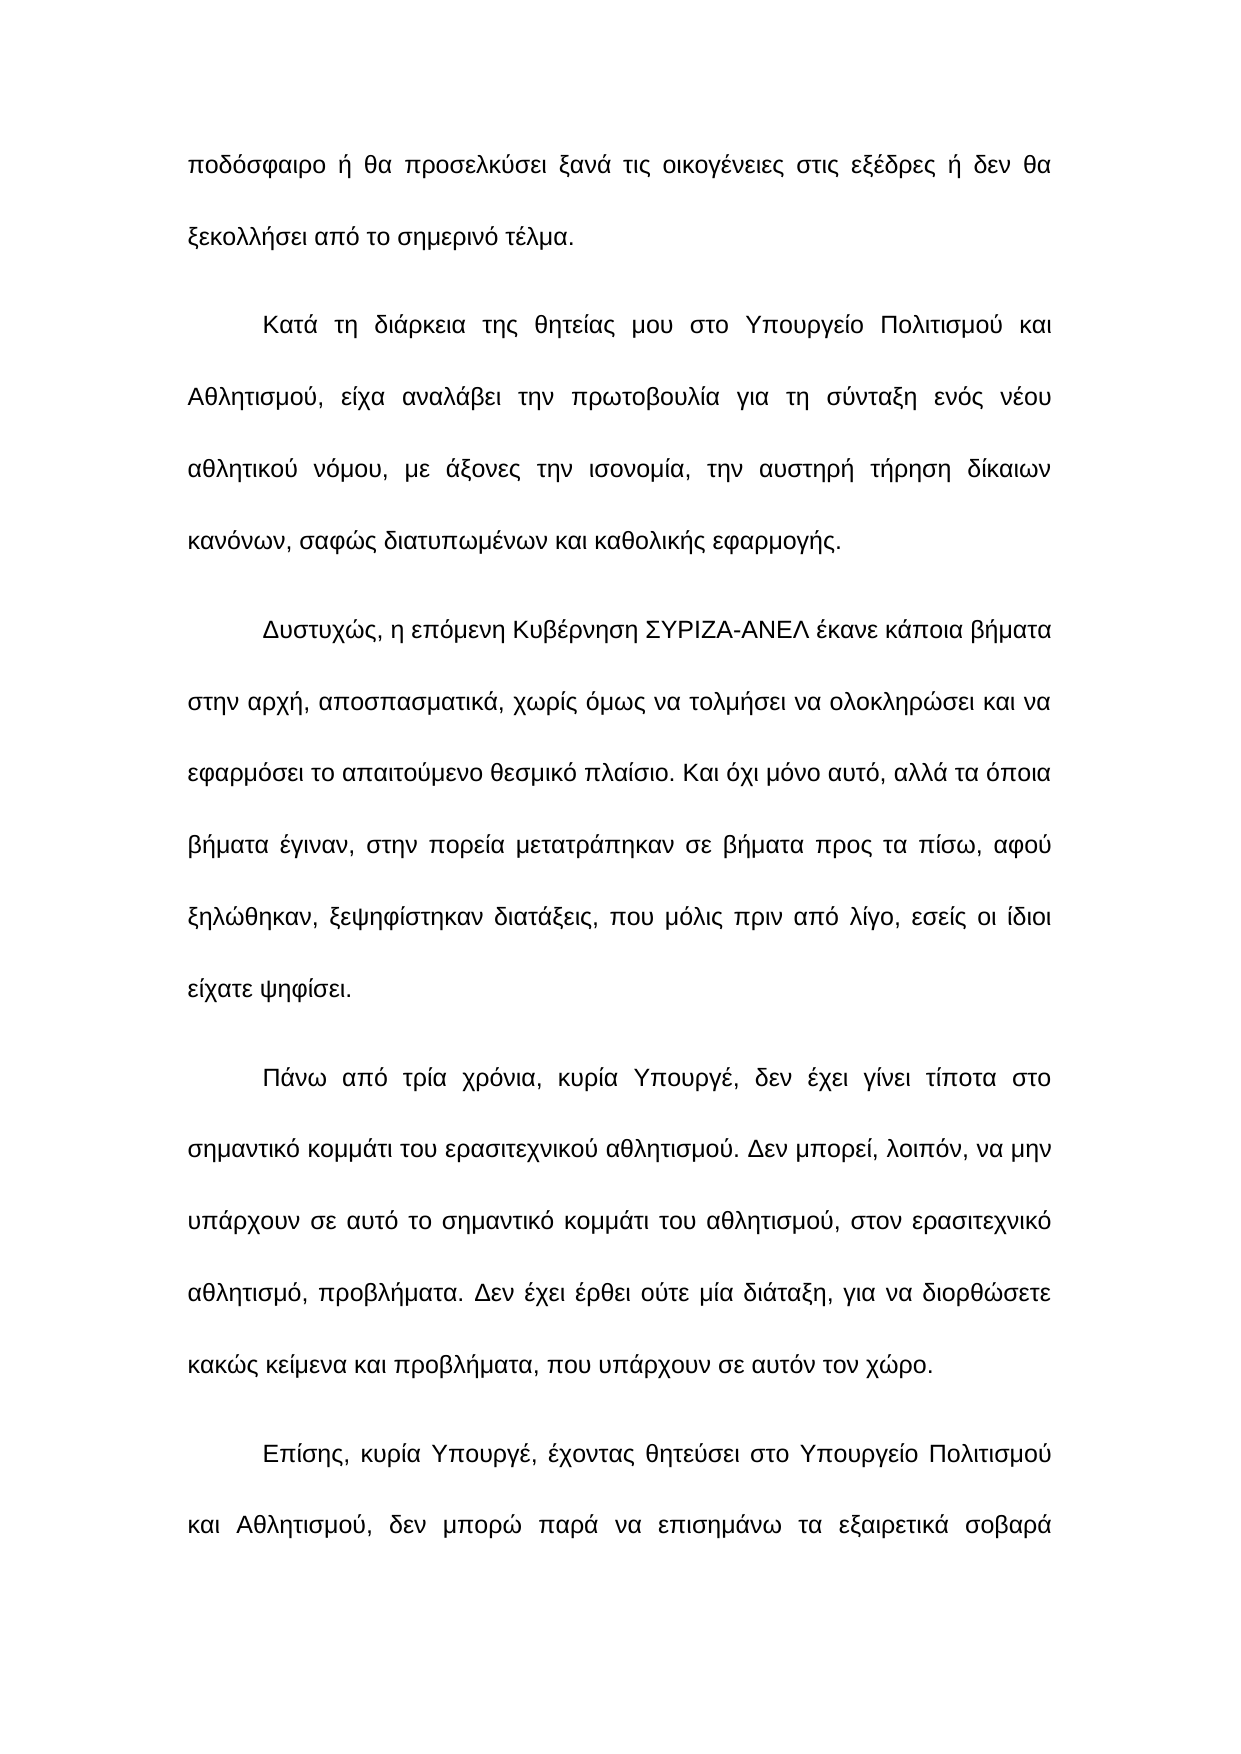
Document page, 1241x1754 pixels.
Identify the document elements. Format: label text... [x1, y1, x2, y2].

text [187, 1438, 1053, 1539]
text Πάνω από τρία χρόνια, κυρία Υπουργέ, δεν έχει γίνει τίποτα στο σημαντικό κομμάτι του ερασιτεχνικού αθλητισμού. Δεν μπορεί, λοιπόν, να μην υπάρχουν σε αυτό το σημαντικό κομμάτι του αθλητισμού, στον ερασιτεχνικό αθλητισμό, προβλήματα. Δεν έχει έρθει ούτε μία διάταξη, για να διορθώσετε κακώς κείμενα και προβλήματα, που υπάρχουν σε αυτόν τον χώρο. [187, 1062, 1053, 1379]
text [187, 150, 1053, 251]
text Δυστυχώς, η επόμενη Κυβέρνηση ΣΥΡΙΖΑ-ΑΝΕΛ έκανε κάποια βήματα στην αρχή, αποσπασματικά, χωρίς όμως να τολμήσει να ολοκληρώσει και να εφαρμόσει το απαιτούμενο θεσμικό πλαίσιο. Και όχι μόνο αυτό, αλλά τα όποια βήματα έγιναν, στην πορεία μετατράπηκαν σε βήματα προς τα πίσω, αφού ξηλώθηκαν, ξεψηφίστηκαν διατάξεις, που μόλις πριν από λίγο, εσείς οι ίδιοι είχατε ψηφίσει. [187, 614, 1053, 1003]
text Κατά τη διάρκεια της θητείας μου στο Υπουργείο Πολιτισμού και Αθλητισμού, είχα αναλάβει την πρωτοβουλία για τη σύνταξη ενός νέου αθλητικού νόμου, με άξονες την ισονομία, την αυστηρή τήρηση δίκαιων κανόνων, σαφώς διατυπωμένων και καθολικής εφαρμογής. [187, 310, 1053, 555]
